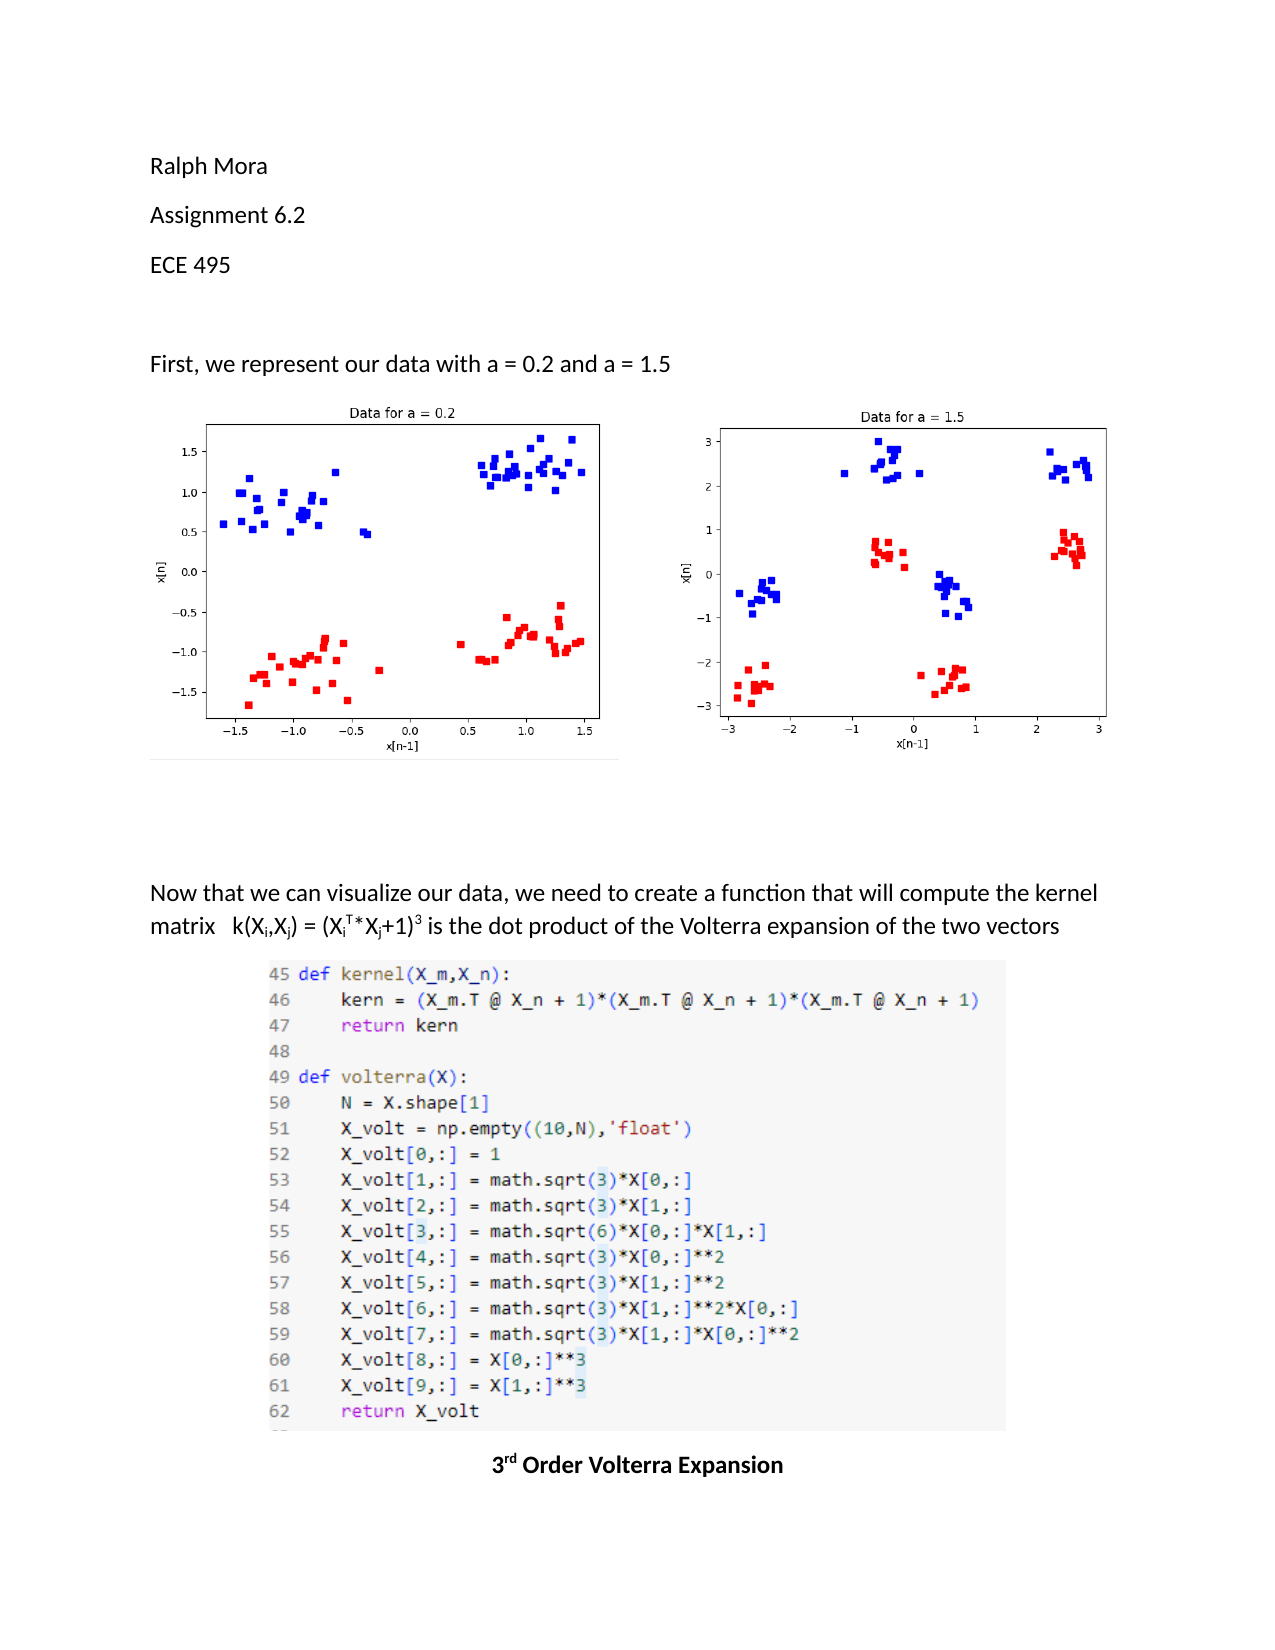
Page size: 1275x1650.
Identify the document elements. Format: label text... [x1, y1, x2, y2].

text 3rd Order Volterra Expansion [150, 1449, 1125, 1479]
picture [269, 960, 1006, 1431]
text ECE 495 [150, 249, 1125, 280]
text First, we represent our data with a = 0.2 and a = 1.5 [150, 348, 1125, 379]
picture [675, 402, 1125, 760]
picture [150, 397, 619, 760]
text Now that we can visualize our data, we need to create a function that will compute the kernel matrix k(Xi,Xj) = (XiT*Xj+1)3 is the dot product of the Volterra expansion of the two vectors [150, 877, 1125, 941]
text Assignment 6.2 [150, 199, 1125, 230]
text Ralph Mora [150, 150, 1125, 181]
